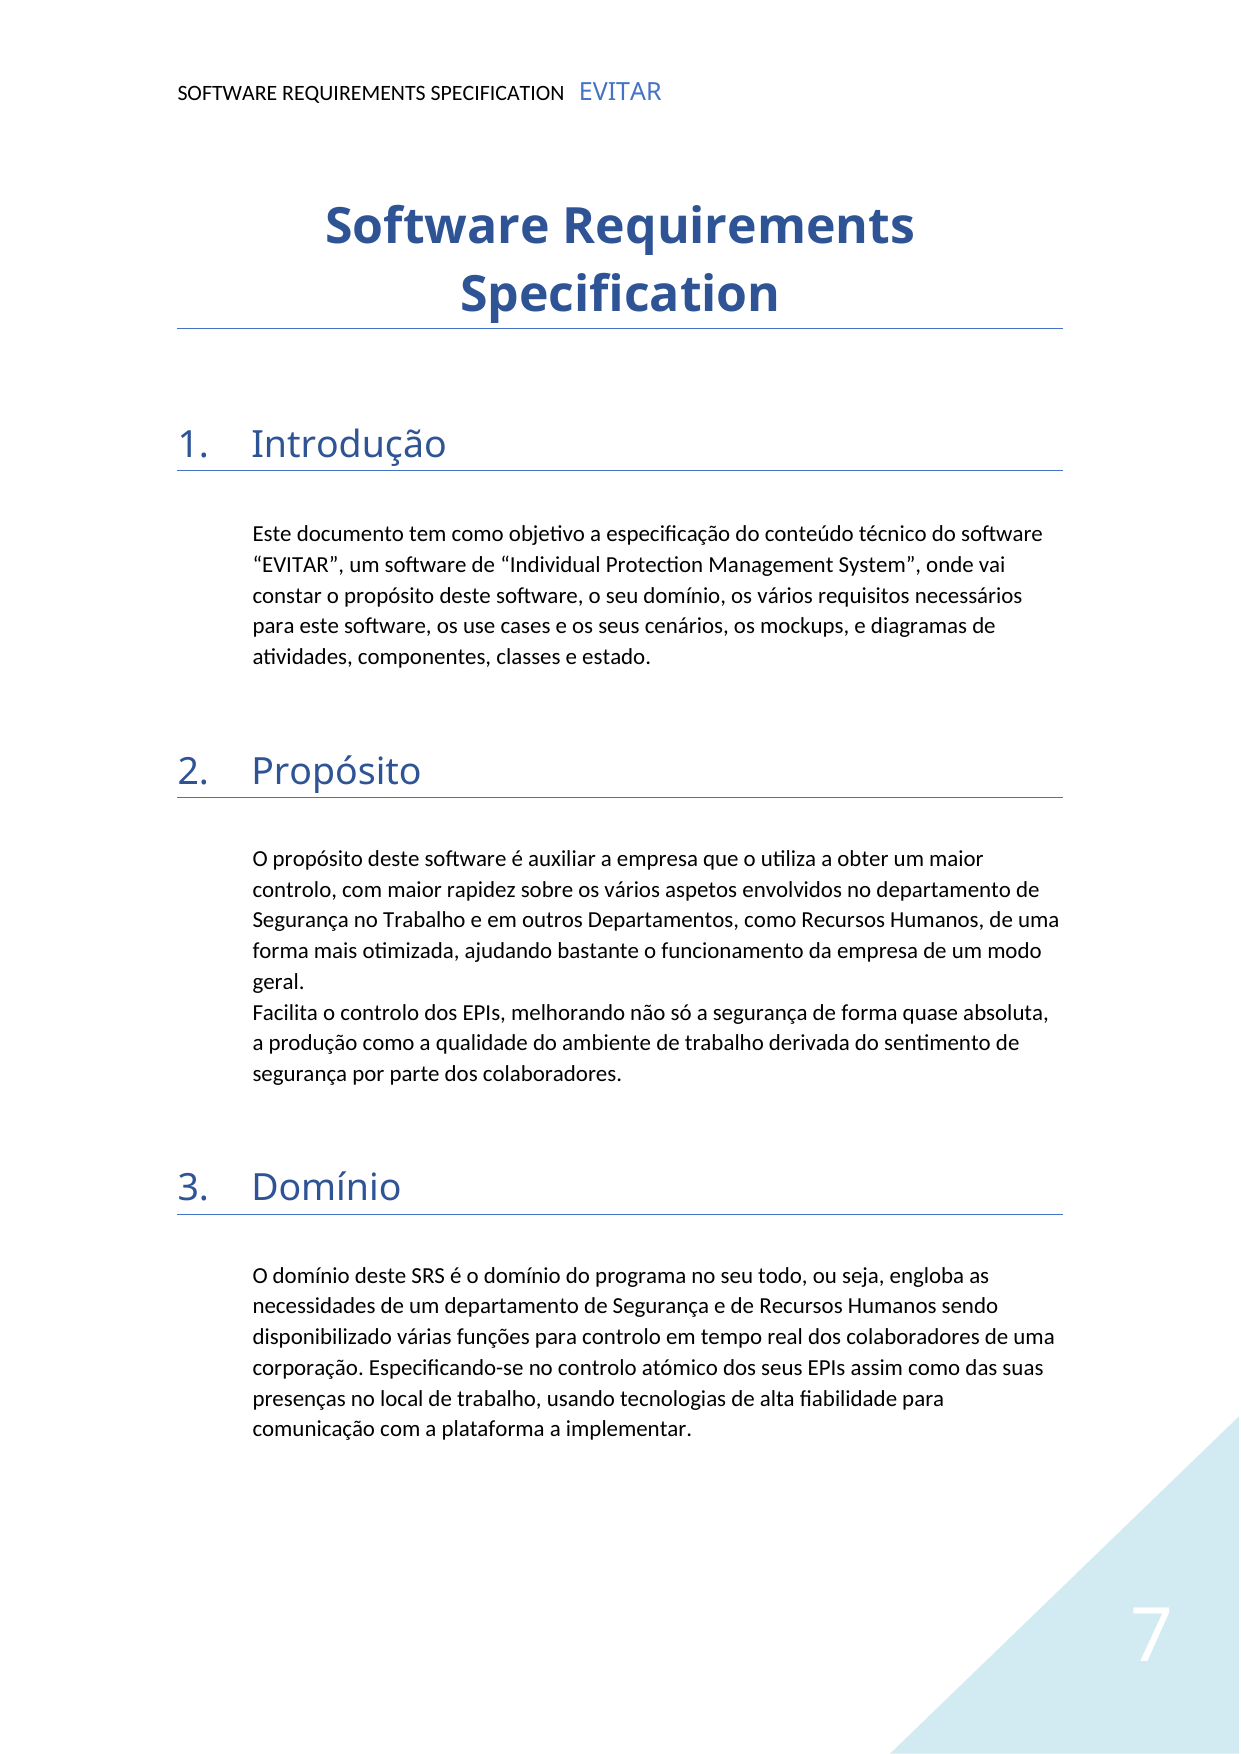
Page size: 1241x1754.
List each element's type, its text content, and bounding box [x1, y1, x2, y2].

text O propósito deste software é auxiliar a empresa que o utiliza a obter um maior controlo, com maior rapidez sobre os vários aspetos envolvidos no departamento de Segurança no Trabalho e em outros Departamentos, como Recursos Humanos, de uma forma mais otimizada, ajudando bastante o funcionamento da empresa de um modo geral. Facilita o controlo dos EPIs, melhorando não só a segurança de forma quase absoluta, a produção como a qualidade do ambiente de trabalho derivada do sentimento de segurança por parte dos colaboradores. [252, 844, 1063, 1116]
subtitle Propósito [177, 744, 1063, 797]
text Este documento tem como objetivo a especificação do conteúdo técnico do software “EVITAR”, um software de “Individual Protection Management System”, onde vai constar o propósito deste software, o seu domínio, os vários requisitos necessários para este software, os use cases e os seus cenários, os mockups, e diagramas de atividades, componentes, classes e estado. [252, 519, 1063, 700]
subtitle Software Requirements Specification [177, 190, 1063, 328]
subtitle Introdução [177, 417, 1063, 470]
text O domínio deste SRS é o domínio do programa no seu todo, ou seja, engloba as necessidades de um departamento de Segurança e de Recursos Humanos sendo disponibilizado várias funções para controlo em tempo real dos colaboradores de uma corporação. Especificando-se no controlo atómico dos seus EPIs assim como das suas presenças no local de trabalho, usando tecnologias de alta fiabilidade para comunicação com a plataforma a implementar. [252, 1261, 1063, 1472]
subtitle Domínio [177, 1161, 1063, 1214]
